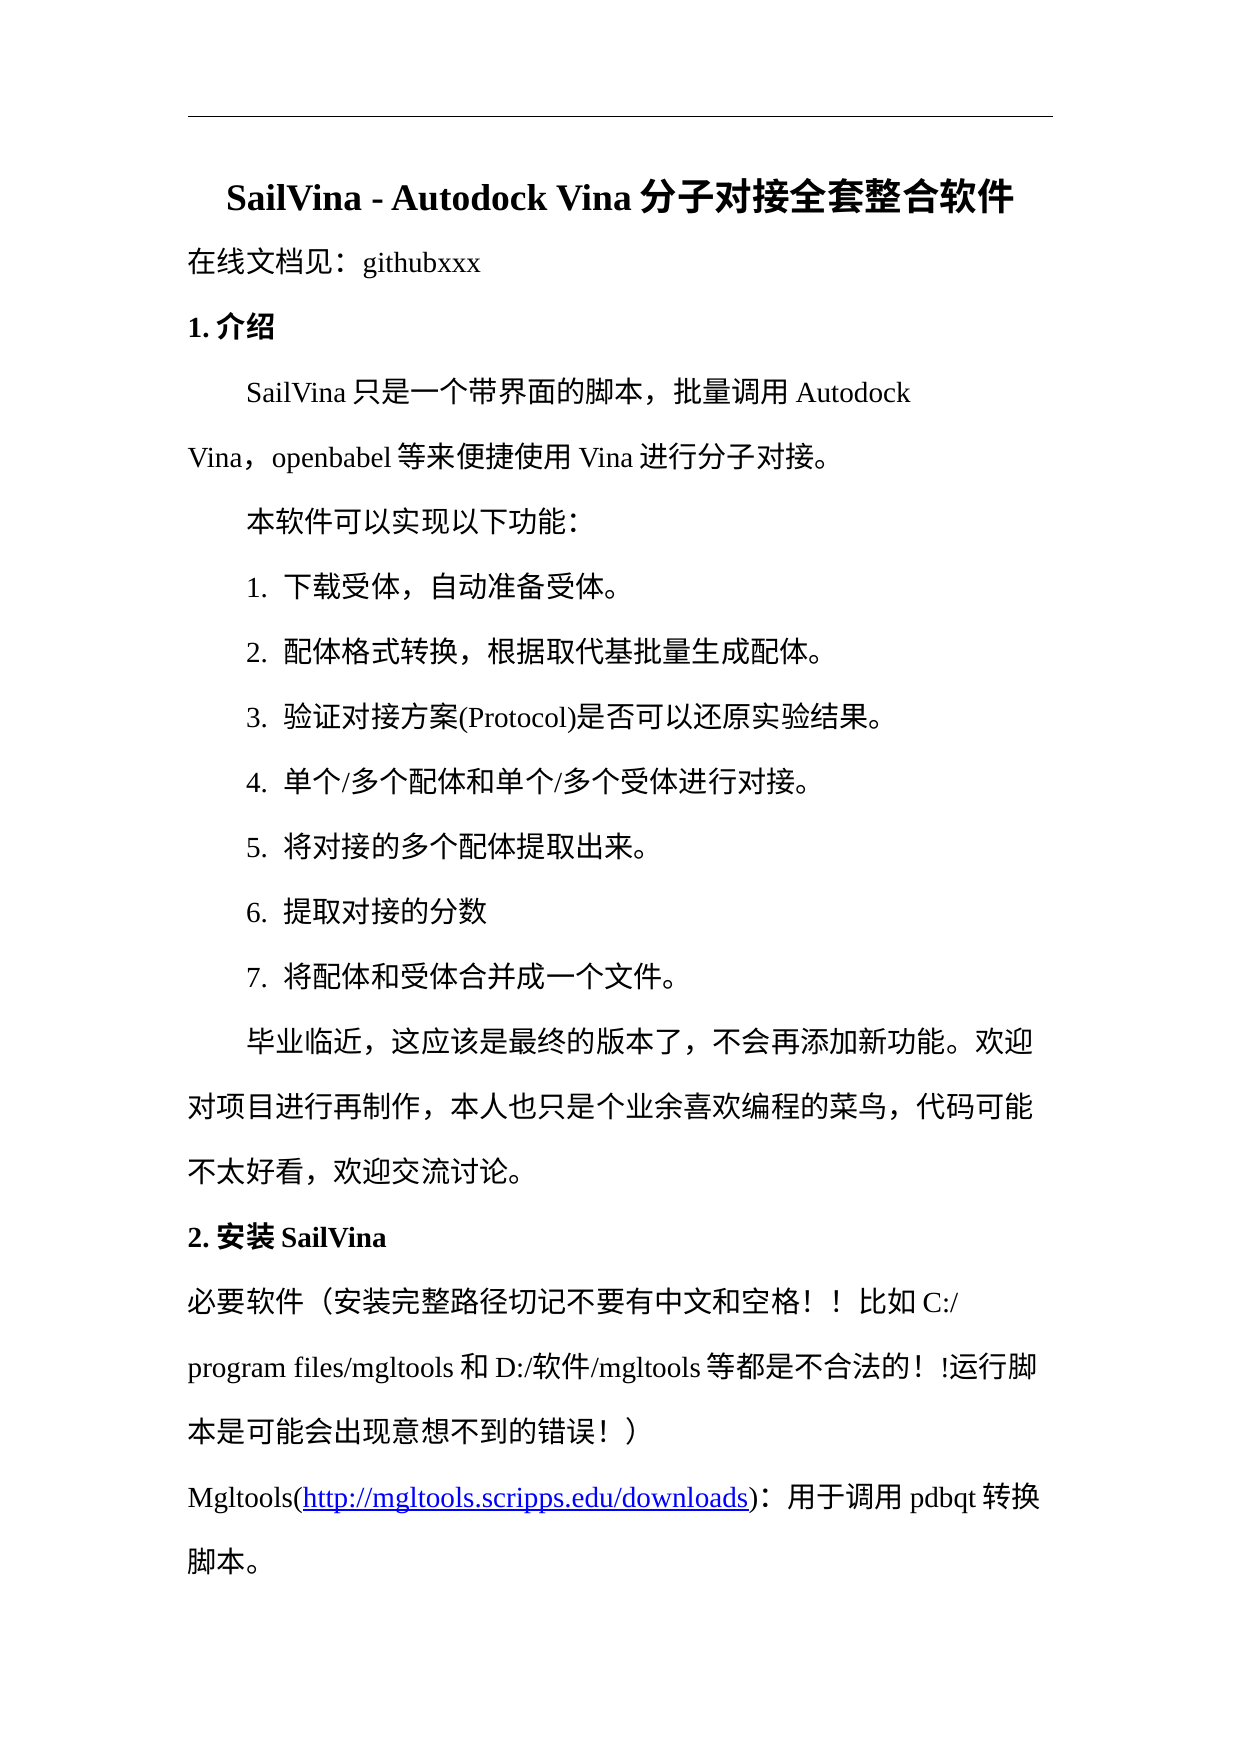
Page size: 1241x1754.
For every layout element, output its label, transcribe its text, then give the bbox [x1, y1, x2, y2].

text SailVina只是一个带界面的脚本，批量调用Autodock Vina，openbabel等来便捷使用Vina进行分子对接。 [187, 357, 1053, 487]
list 将对接的多个配体提取出来。 [246, 812, 1053, 877]
text 毕业临近，这应该是最终的版本了，不会再添加新功能。欢迎对项目进行再制作，本人也只是个业余喜欢编程的菜鸟，代码可能不太好看，欢迎交流讨论。 [187, 1007, 1053, 1202]
text Mgltools(http://mgltools.scripps.edu/downloads)：用于调用pdbqt转换脚本。 [187, 1462, 1053, 1592]
list 配体格式转换，根据取代基批量生成配体。 [246, 617, 1053, 682]
text 本软件可以实现以下功能： [187, 487, 1053, 552]
list 提取对接的分数 [246, 877, 1053, 942]
text SailVina - Autodock Vina分子对接全套整合软件 [187, 162, 1053, 227]
text 2. 安装SailVina [187, 1202, 1053, 1267]
text 必要软件（安装完整路径切记不要有中文和空格！！比如C:/program files/mgltools和D:/软件/mgltools等都是不合法的！!运行脚本是可能会出现意想不到的错误！） [187, 1267, 1053, 1462]
text 1. 介绍 [187, 292, 1053, 357]
list 验证对接方案(Protocol)是否可以还原实验结果。 [246, 682, 1053, 747]
list 单个/多个配体和单个/多个受体进行对接。 [246, 747, 1053, 812]
list 将配体和受体合并成一个文件。 [246, 942, 1053, 1007]
text 在线文档见：githubxxx [187, 227, 1053, 292]
list 下载受体，自动准备受体。 [246, 552, 1053, 617]
